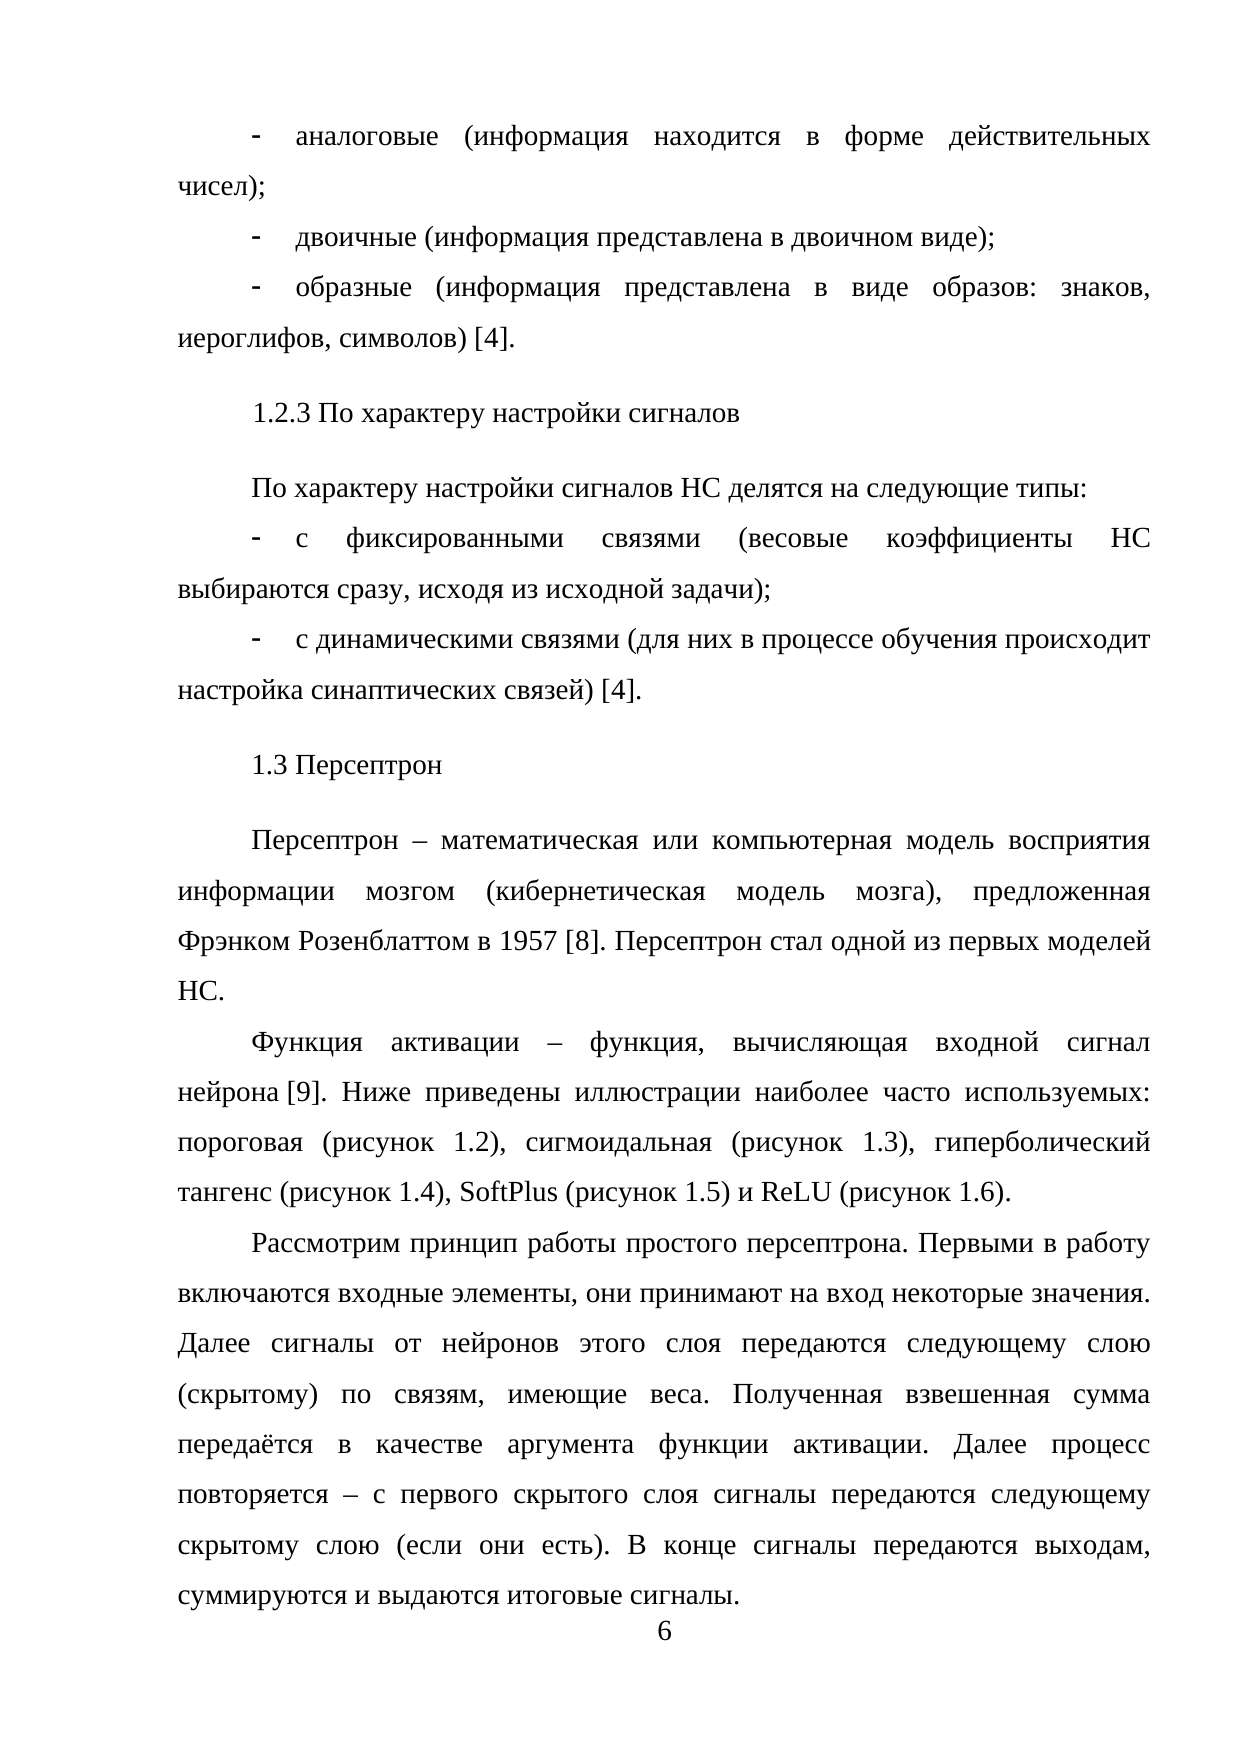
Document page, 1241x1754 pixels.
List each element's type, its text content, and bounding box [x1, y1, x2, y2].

text образные (информация представлена в виде образов: знаков, иероглифов, символов) [4]. [177, 269, 1152, 353]
subtitle Персептрон [177, 747, 1152, 781]
text По характеру настройки сигналов НС делятся на следующие типы: [177, 470, 1152, 504]
subtitle По характеру настройки сигналов [177, 395, 1152, 428]
text двоичные (информация представлена в двоичном виде); [177, 219, 1152, 252]
text с динамическими связями (для них в процессе обучения происходит настройка синаптических связей) [4]. [177, 621, 1152, 705]
text Персептрон – математическая или компьютерная модель восприятия информации мозгом (кибернетическая модель мозга), предложенная Фрэнком Розенблаттом в 1957 [8]. Персептрон стал одной из первых моделей НС. [177, 822, 1152, 1007]
text с фиксированными связями (весовые коэффициенты НС выбираются сразу, исходя из исходной задачи); [177, 521, 1152, 604]
text Рассмотрим принцип работы простого персептрона. Первыми в работу включаются входные элементы, они принимают на вход некоторые значения. Далее сигналы от нейронов этого слоя передаются следующему слою (скрытому) по связям, имеющие веса. Полученная взвешенная сумма передаётся в качестве аргумента функции активации. Далее процесс повторяется – с первого скрытого слоя сигналы передаются следующему скрытому слою (если они есть). В конце сигналы передаются выходам, суммируются и выдаются итоговые сигналы. [177, 1225, 1152, 1611]
text аналоговые (информация находится в форме действительных чисел); [177, 118, 1152, 202]
text Функция активации – функция, вычисляющая входной сигнал нейрона [9]. Ниже приведены иллюстрации наиболее часто используемых: пороговая (рисунок 1.2), сигмоидальная (рисунок 1.3), гиперболический тангенс (рисунок 1.4), SoftPlus (рисунок 1.5) и ReLU (рисунок 1.6). [177, 1024, 1152, 1208]
